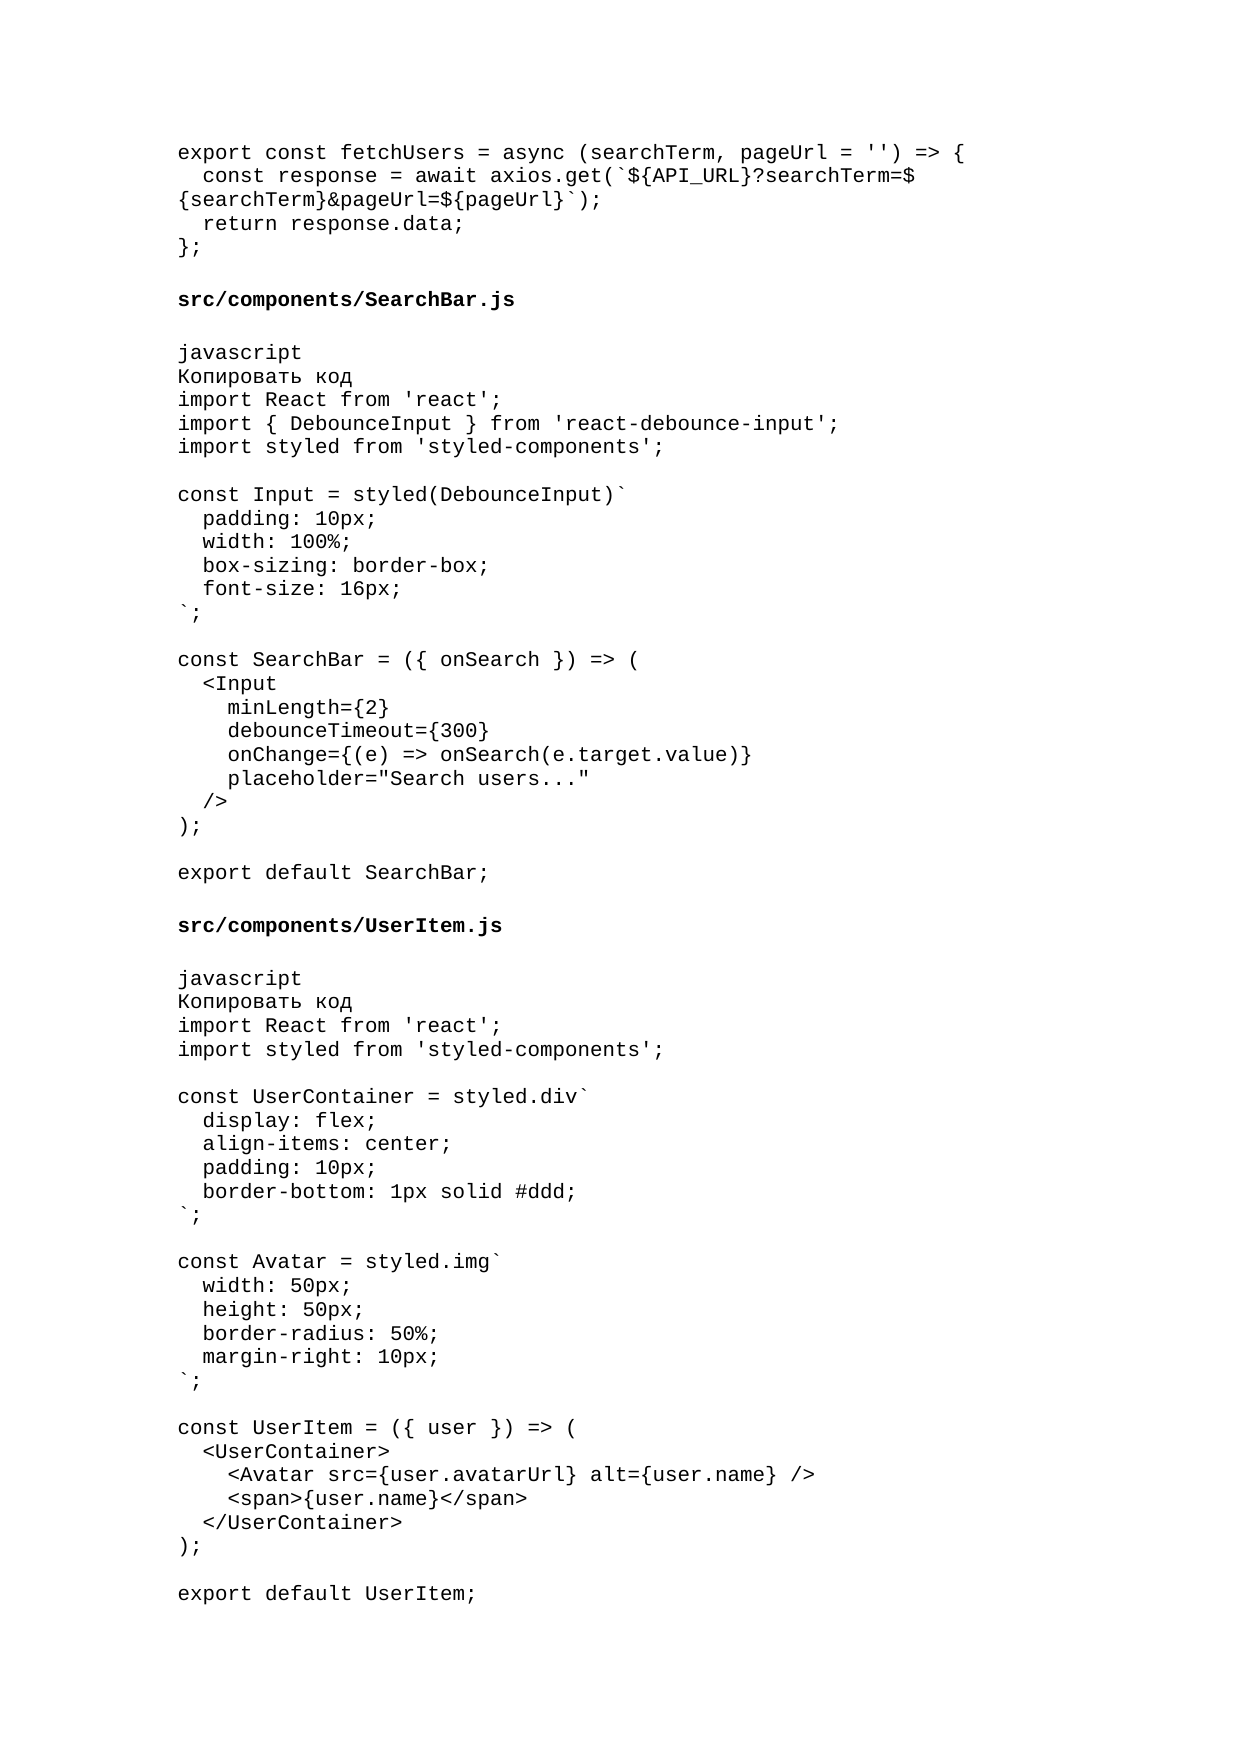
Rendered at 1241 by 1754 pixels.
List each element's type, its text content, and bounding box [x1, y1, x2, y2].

text import React from 'react'; [177, 389, 1152, 413]
text src/components/SearchBar.js [177, 289, 1152, 313]
text width: 100%; [177, 531, 1152, 555]
text `; [177, 1370, 1152, 1393]
text import styled from 'styled-components'; [177, 437, 1152, 460]
text import styled from 'styled-components'; [177, 1039, 1152, 1062]
text <span>{user.name}</span> [177, 1488, 1152, 1512]
text const UserContainer = styled.div` [177, 1086, 1152, 1110]
text import { DebounceInput } from 'react-debounce-input'; [177, 413, 1152, 437]
text border-radius: 50%; [177, 1322, 1152, 1346]
text import React from 'react'; [177, 1015, 1152, 1039]
text javascript [177, 342, 1152, 366]
text `; [177, 602, 1152, 626]
text <UserContainer> [177, 1441, 1152, 1464]
text box-sizing: border-box; [177, 555, 1152, 578]
text font-size: 16px; [177, 578, 1152, 602]
text placeholder="Search users..." [177, 768, 1152, 791]
text margin-right: 10px; [177, 1346, 1152, 1370]
text border-bottom: 1px solid #ddd; [177, 1181, 1152, 1204]
text debounceTimeout={300} [177, 720, 1152, 744]
text src/components/UserItem.js [177, 915, 1152, 939]
text return response.data; [177, 213, 1152, 236]
text const SearchBar = ({ onSearch }) => ( [177, 649, 1152, 673]
text const UserItem = ({ user }) => ( [177, 1417, 1152, 1441]
text height: 50px; [177, 1299, 1152, 1322]
text ); [177, 815, 1152, 838]
text <Input [177, 673, 1152, 697]
text javascript [177, 968, 1152, 991]
text minLength={2} [177, 697, 1152, 720]
text width: 50px; [177, 1275, 1152, 1299]
text /> [177, 791, 1152, 815]
text ); [177, 1535, 1152, 1559]
text export default UserItem; [177, 1583, 1152, 1606]
text </UserContainer> [177, 1512, 1152, 1535]
text export const fetchUsers = async (searchTerm, pageUrl = '') => { [177, 142, 1152, 165]
text Копировать код [177, 366, 1152, 389]
text display: flex; [177, 1110, 1152, 1133]
text onChange={(e) => onSearch(e.target.value)} [177, 744, 1152, 768]
text const Avatar = styled.img` [177, 1252, 1152, 1275]
text padding: 10px; [177, 507, 1152, 531]
text }; [177, 236, 1152, 260]
text padding: 10px; [177, 1157, 1152, 1181]
text <Avatar src={user.avatarUrl} alt={user.name} /> [177, 1464, 1152, 1488]
text `; [177, 1204, 1152, 1228]
text align-items: center; [177, 1133, 1152, 1157]
text export default SearchBar; [177, 862, 1152, 886]
text const response = await axios.get(`${API_URL}?searchTerm=${searchTerm}&pageUrl=${pageUrl}`); [177, 165, 1152, 213]
text Копировать код [177, 991, 1152, 1015]
text const Input = styled(DebounceInput)` [177, 484, 1152, 507]
